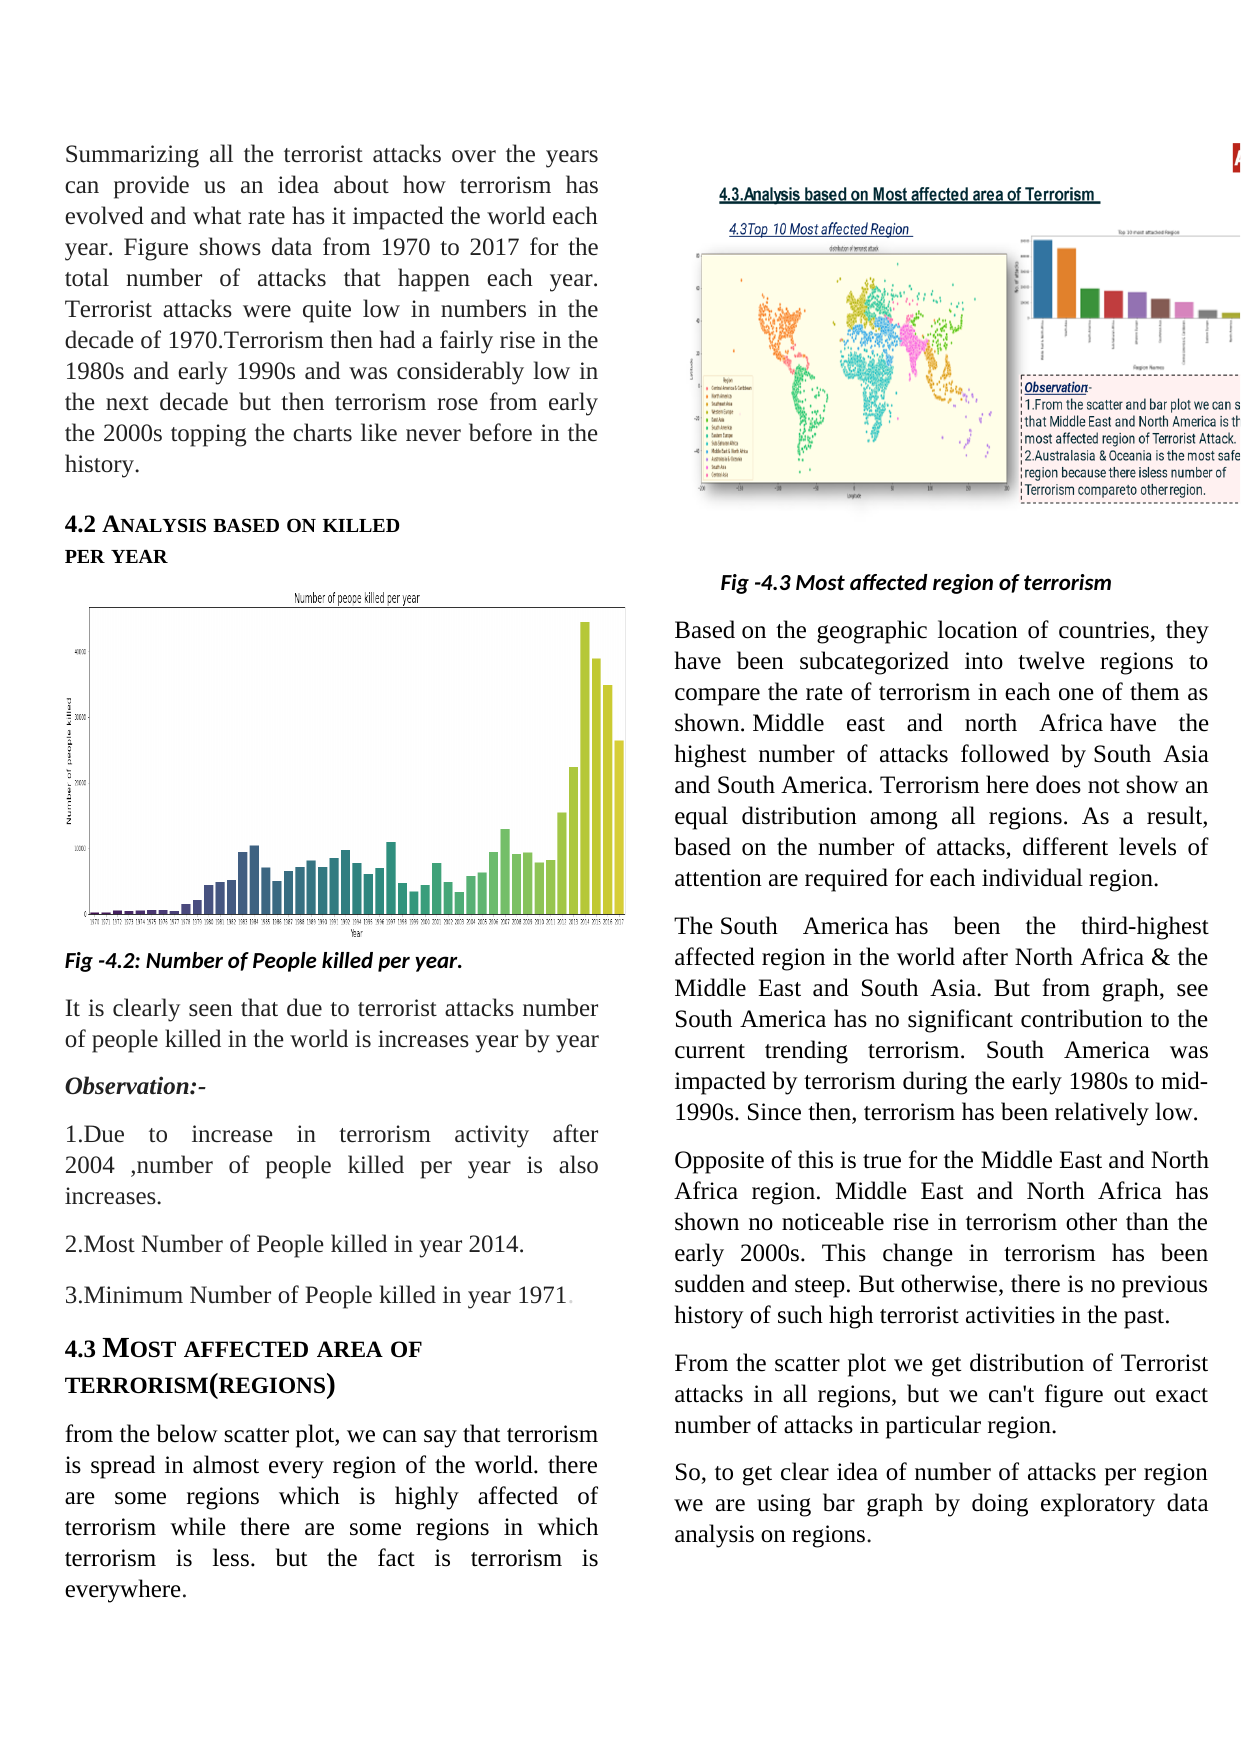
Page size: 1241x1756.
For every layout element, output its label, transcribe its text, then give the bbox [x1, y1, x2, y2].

text The South America has been the third-highest affected region in the world after North Africa & the Middle East and South Asia. But from graph, see South America has no significant contribution to the current trending terrorism. South America was impacted by terrorism during the early 1980s to mid-1990s. Since then, terrorism has been relatively low. [674, 911, 1209, 1126]
picture [64, 588, 627, 944]
text 3.Minimum Number of People killed in year 1971. [64, 1277, 599, 1311]
text Observation:- [64, 1071, 599, 1100]
text from the below scatter plot, we can say that terrorism is spread in almost every region of the world. there are some regions which is highly affected of terrorism while there are some regions in which terrorism is less. but the fact is terrorism is everywhere. [64, 1419, 599, 1603]
text Based on the geographic location of countries, they have been subcategorized into twelve regions to compare the rate of terrorism in each one of them as shown. Middle east and north Africa have the highest number of attacks followed by South Asia and South America. Terrorism here does not show an equal distribution among all regions. As a result, based on the number of attacks, different levels of attention are required for each individual region. [674, 615, 1209, 892]
text Summarizing all the terrorist attacks over the years can provide us an idea about how terrorism has evolved and what rate has it impacted the world each year. Figure shows data from 1970 to 2017 for the total number of attacks that happen each year. Terrorist attacks were quite low in numbers in the decade of 1970.Terrorism then had a fairly rise in the 1980s and early 1990s and was considerably low in the next decade but then terrorism rose from early the 2000s topping the charts like never before in the history. [64, 139, 599, 478]
text 1.Due to increase in terrorism activity after 2004 ,number of people killed per year is also increases. [64, 1119, 599, 1210]
text 4.2 Analysis based on killed per year [64, 509, 420, 569]
text Opposite of this is true for the Middle East and North Africa region. Middle East and North Africa has shown no noticeable rise in terrorism other than the early 2000s. This change in terrorism has been sudden and steep. But otherwise, there is no previous history of such high terrorist activities in the past. [674, 1145, 1209, 1329]
text 2.Most Number of People killed in year 2014. [64, 1229, 599, 1258]
text Fig -4.3 Most affected region of terrorism [674, 568, 1209, 596]
text It is clearly seen that due to terrorist attacks number of people killed in the world is increases year by year [64, 993, 599, 1052]
text So, to get clear idea of number of attacks per region we are using bar graph by doing exploratory data analysis on regions. [674, 1457, 1209, 1548]
picture [674, 138, 1241, 549]
text Fig -4.2: Number of People killed per year. [64, 944, 599, 974]
text 4.3 Most affected area of terrorism(regions) [64, 1330, 599, 1400]
text From the scatter plot we get distribution of Terrorist attacks in all regions, but we can't figure out exact number of attacks in particular region. [674, 1348, 1209, 1438]
